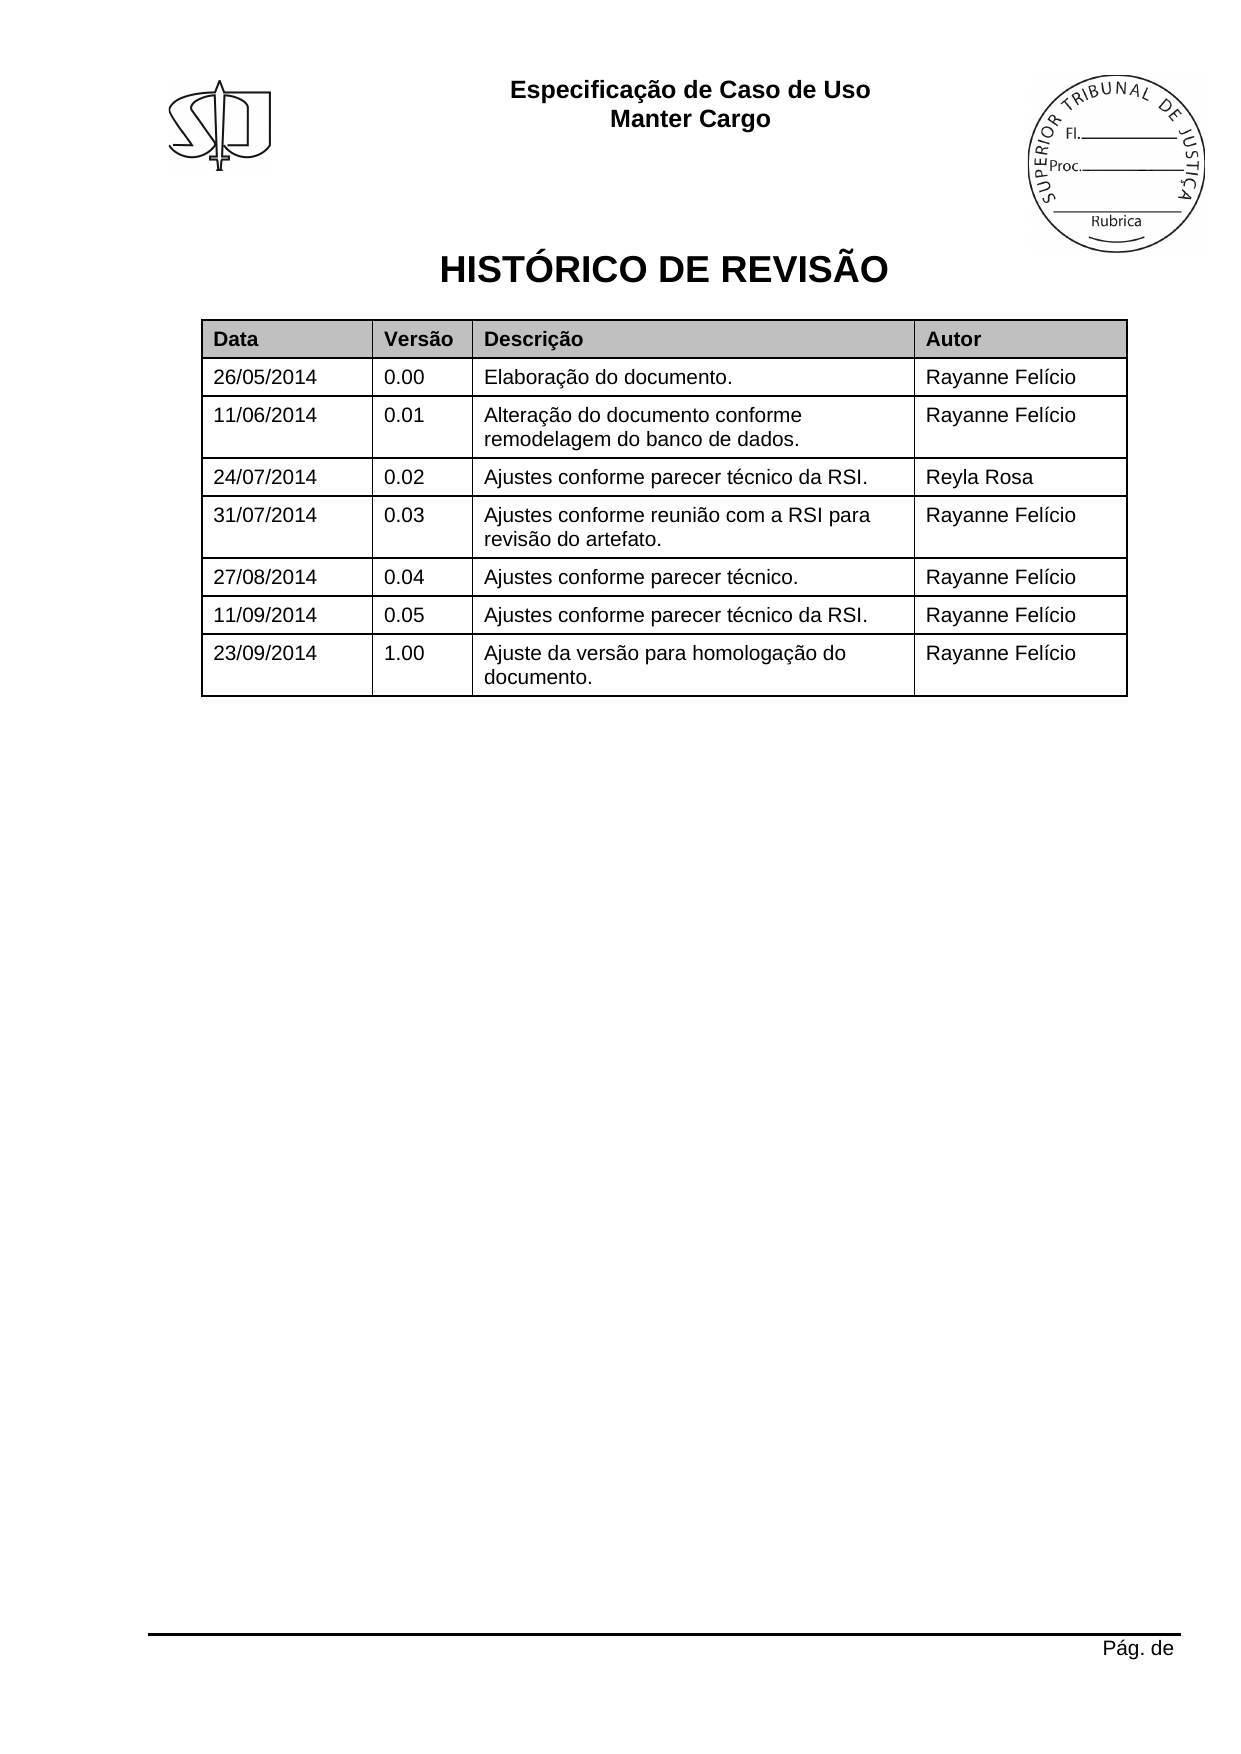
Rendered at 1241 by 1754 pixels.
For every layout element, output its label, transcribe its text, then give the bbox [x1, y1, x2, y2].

title HISTÓRICO DE REVISÃO [148, 247, 1181, 291]
table_cell 0.00 [373, 359, 472, 395]
table_header Data [203, 321, 372, 357]
table_cell Ajustes conforme parecer técnico da RSI. [473, 459, 914, 495]
table_cell 0.01 [373, 397, 472, 457]
table_cell Ajustes conforme parecer técnico. [473, 559, 914, 595]
table_cell 1.00 [373, 635, 472, 695]
table_cell 23/09/2014 [203, 635, 372, 695]
table_cell 0.03 [373, 497, 472, 557]
table_cell Elaboração do documento. [473, 359, 914, 395]
table_cell 11/09/2014 [203, 597, 372, 633]
table_cell Rayanne Felício [915, 497, 1126, 557]
table_header Autor [915, 321, 1126, 357]
table_cell 31/07/2014 [203, 497, 372, 557]
table_cell Rayanne Felício [915, 359, 1126, 395]
table_cell 0.04 [373, 559, 472, 595]
picture [1027, 75, 1205, 253]
table_cell 0.05 [373, 597, 472, 633]
table_cell 24/07/2014 [203, 459, 372, 495]
table_header Descrição [473, 321, 914, 357]
table_cell 11/06/2014 [203, 397, 372, 457]
table_cell Rayanne Felício [915, 597, 1126, 633]
table_cell Rayanne Felício [915, 635, 1126, 695]
table_cell Ajustes conforme parecer técnico da RSI. [473, 597, 914, 633]
table_cell Ajuste da versão para homologação do documento. [473, 635, 914, 695]
table_cell Reyla Rosa [915, 459, 1126, 495]
table_cell Rayanne Felício [915, 559, 1126, 595]
table_cell Rayanne Felício [915, 397, 1126, 457]
table_cell Ajustes conforme reunião com a RSI para revisão do artefato. [473, 497, 914, 557]
table_cell 26/05/2014 [203, 359, 372, 395]
table_cell 27/08/2014 [203, 559, 372, 595]
table_header Versão [373, 321, 472, 357]
table_cell 0.02 [373, 459, 472, 495]
table_cell Alteração do documento conforme remodelagem do banco de dados. [473, 397, 914, 457]
